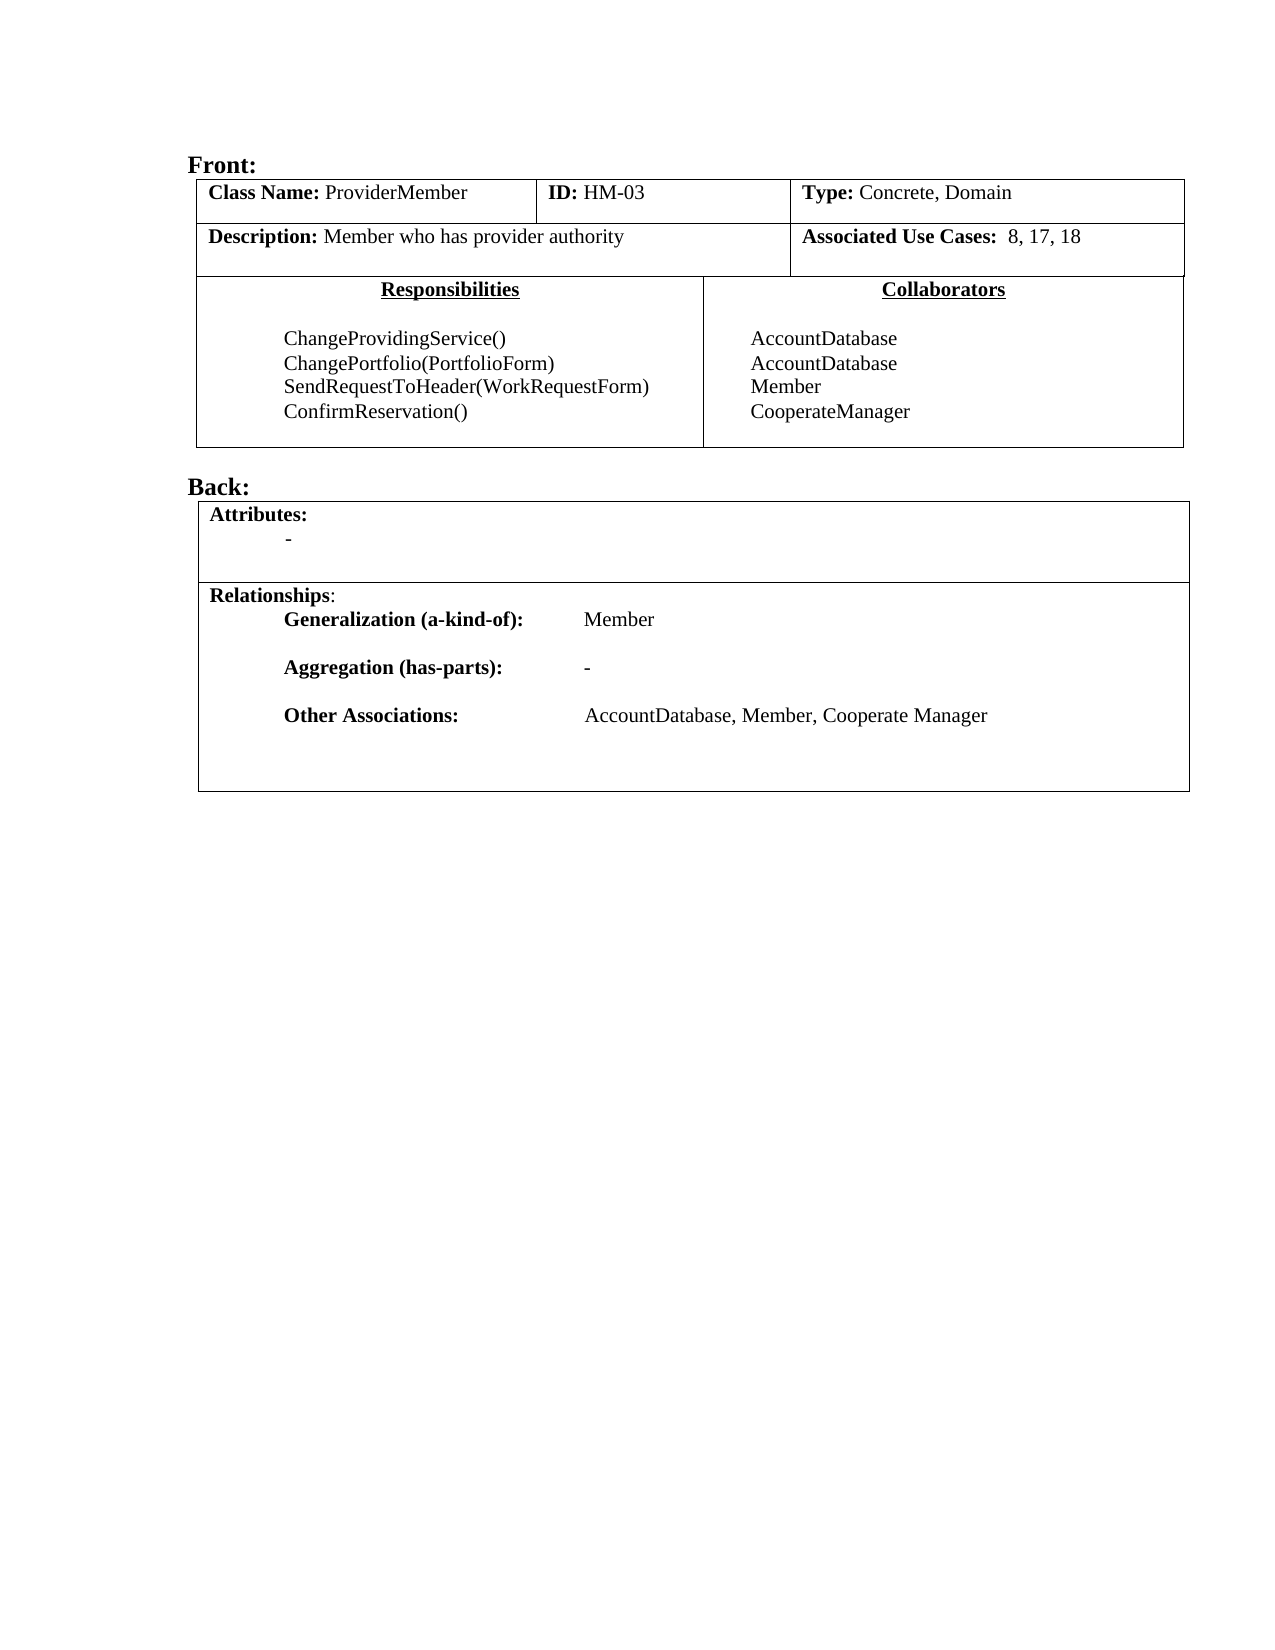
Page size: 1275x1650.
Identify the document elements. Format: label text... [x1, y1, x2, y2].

table_cell Responsibilities ChangeProvidingService() ChangePortfolio(PortfolioForm) SendRequestToHeader(WorkRequestForm) ConfirmReservation() [197, 277, 703, 447]
table_cell Description: Member who has provider authority [197, 224, 790, 276]
text Back: [187, 472, 1087, 501]
table_header Type: Concrete, Domain [791, 180, 1184, 223]
table_header Class Name: ProviderMember [197, 180, 536, 223]
table_cell Relationships: Generalization (a-kind-of): Member Aggregation (has-parts): - Other Associations: AccountDatabase, Member, Cooperate Manager [199, 583, 1189, 791]
table_header Attributes: - [199, 502, 1189, 582]
text Front: [187, 150, 1087, 179]
table_header ID: HM-03 [537, 180, 790, 223]
table_cell Collaborators AccountDatabase AccountDatabase Member CooperateManager [704, 277, 1183, 447]
table_cell Associated Use Cases: 8, 17, 18 [791, 224, 1184, 276]
